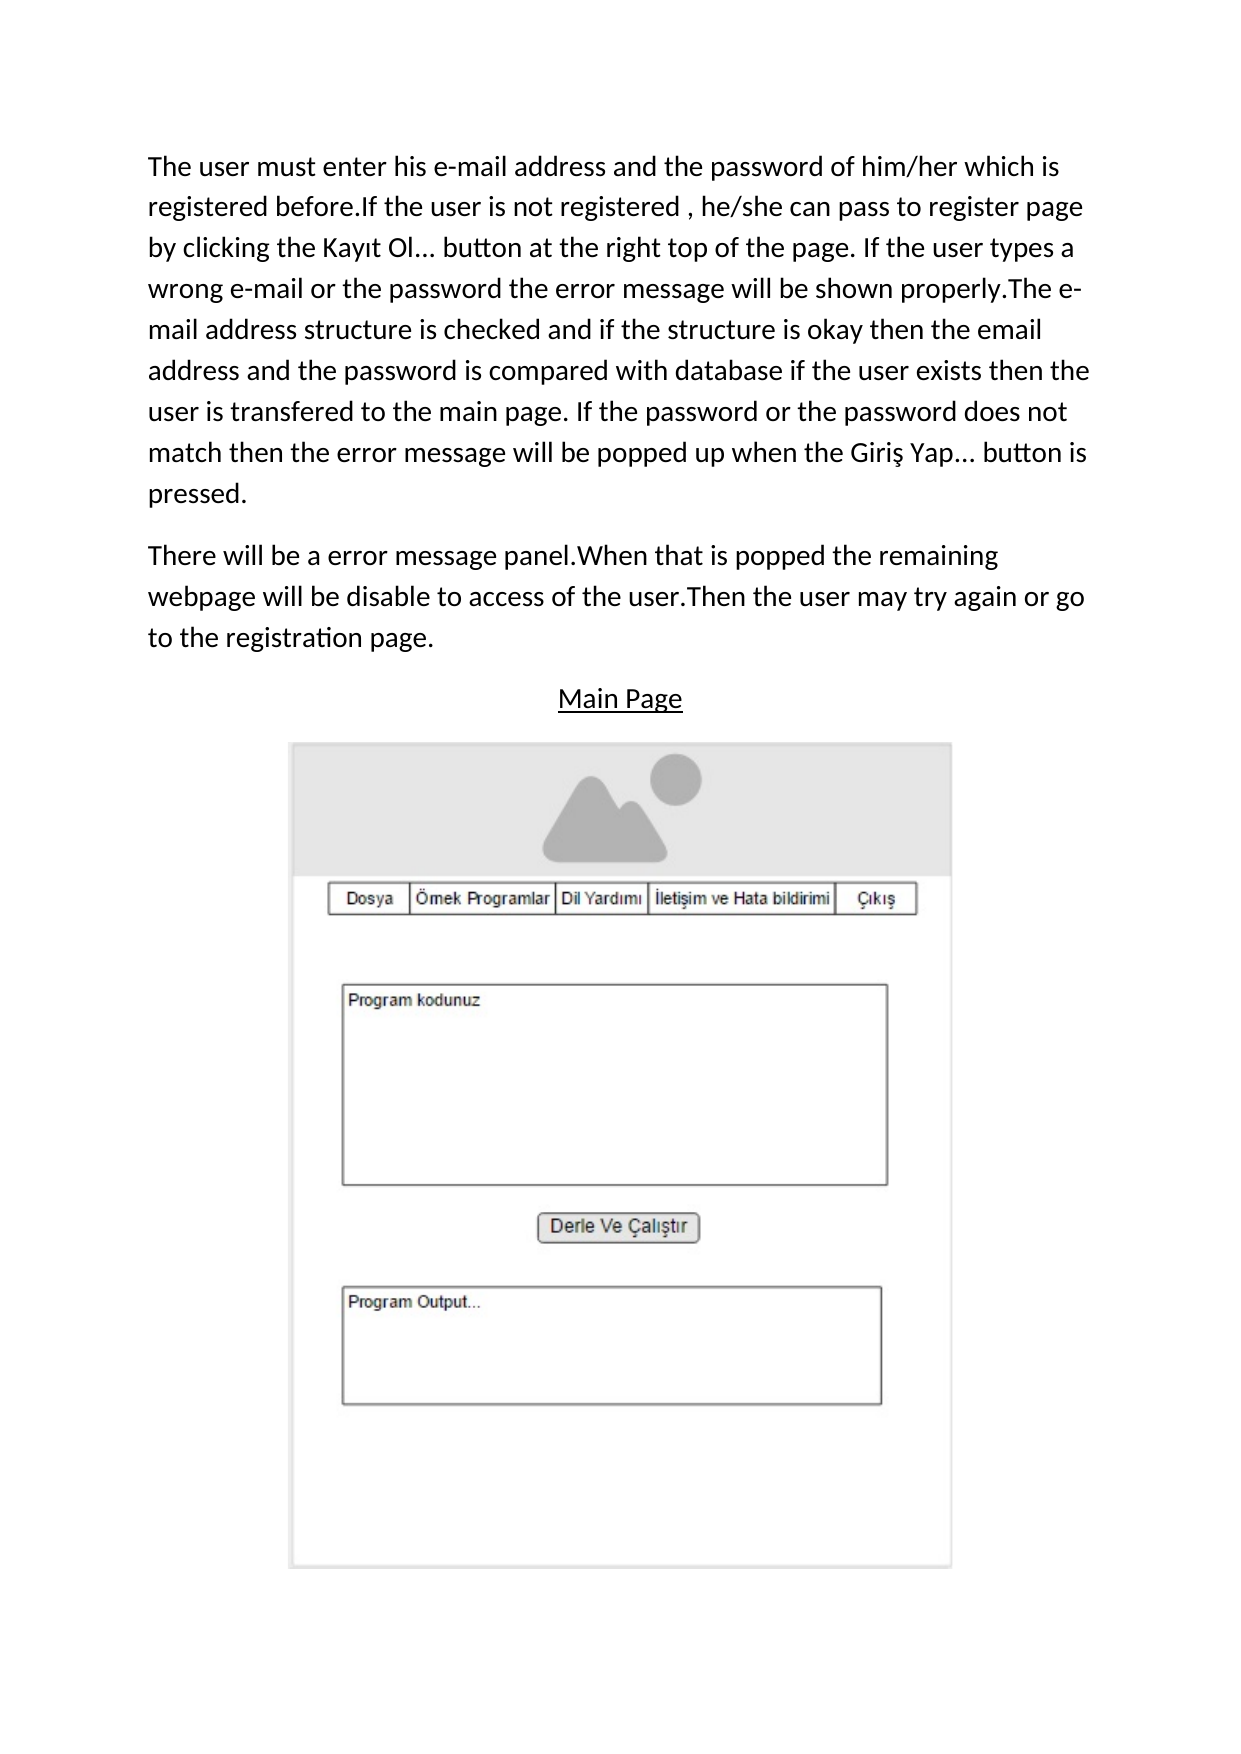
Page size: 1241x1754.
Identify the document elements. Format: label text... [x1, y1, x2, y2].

text There will be a error message panel.When that is popped the remaining webpage will be disable to access of the user.Then the user may try again or go to the registration page. [148, 537, 1093, 654]
picture [287, 742, 953, 1569]
text Main Page [148, 681, 1093, 716]
text The user must enter his e-mail address and the password of him/her which is registered before.If the user is not registered , he/she can pass to register page by clicking the Kayıt Ol... button at the right top of the page. If the user types a wrong e-mail or the password the error message will be shown properly.The e-mail address structure is checked and if the structure is okay then the email address and the password is compared with database if the user exists then the user is transfered to the main page. If the password or the password does not match then the error message will be popped up when the Giriş Yap... button is pressed. [148, 148, 1093, 511]
